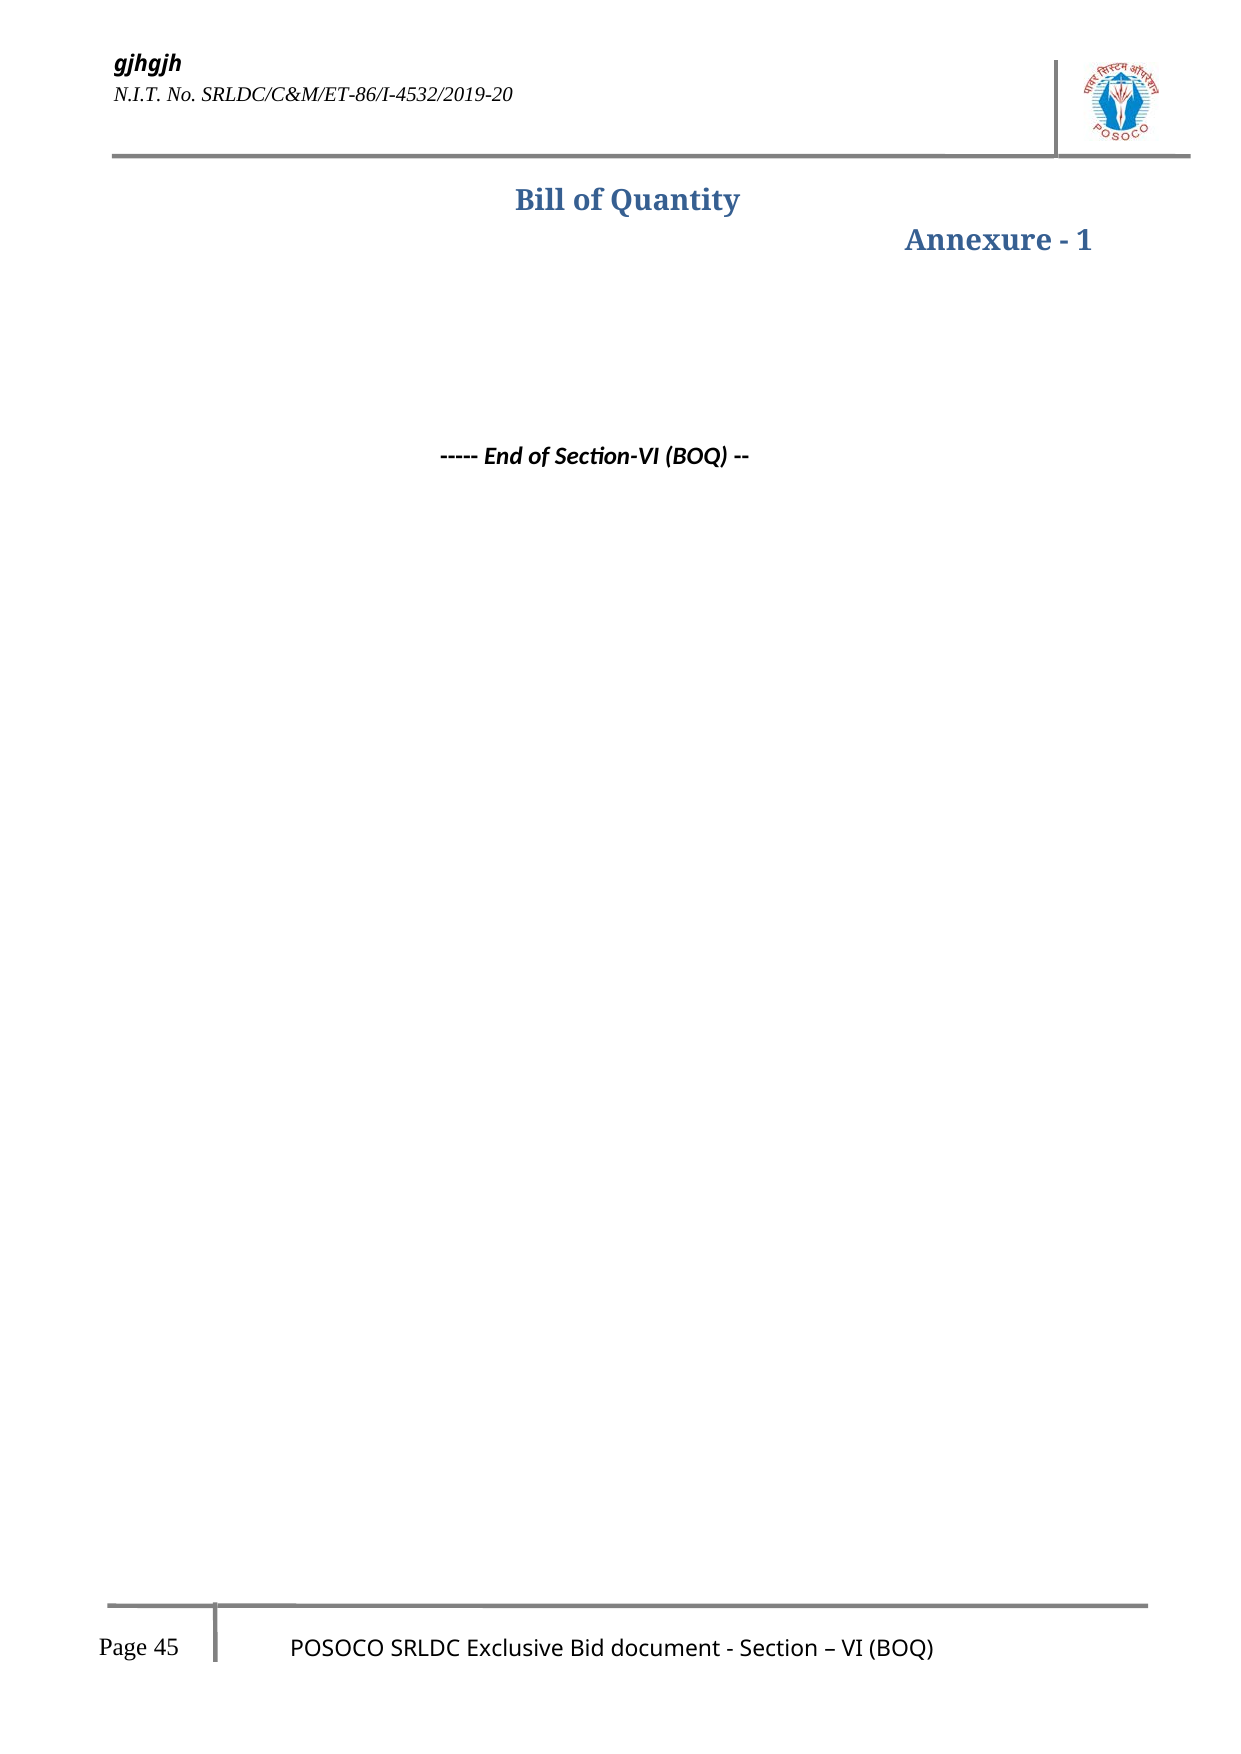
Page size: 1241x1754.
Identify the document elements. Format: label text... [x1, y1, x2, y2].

text Annexure - 1 [162, 219, 1092, 259]
picture [1083, 62, 1159, 141]
text ----- End of Section-VI (BOQ) -- [162, 440, 1092, 471]
text Bill of Quantity [162, 179, 1092, 219]
